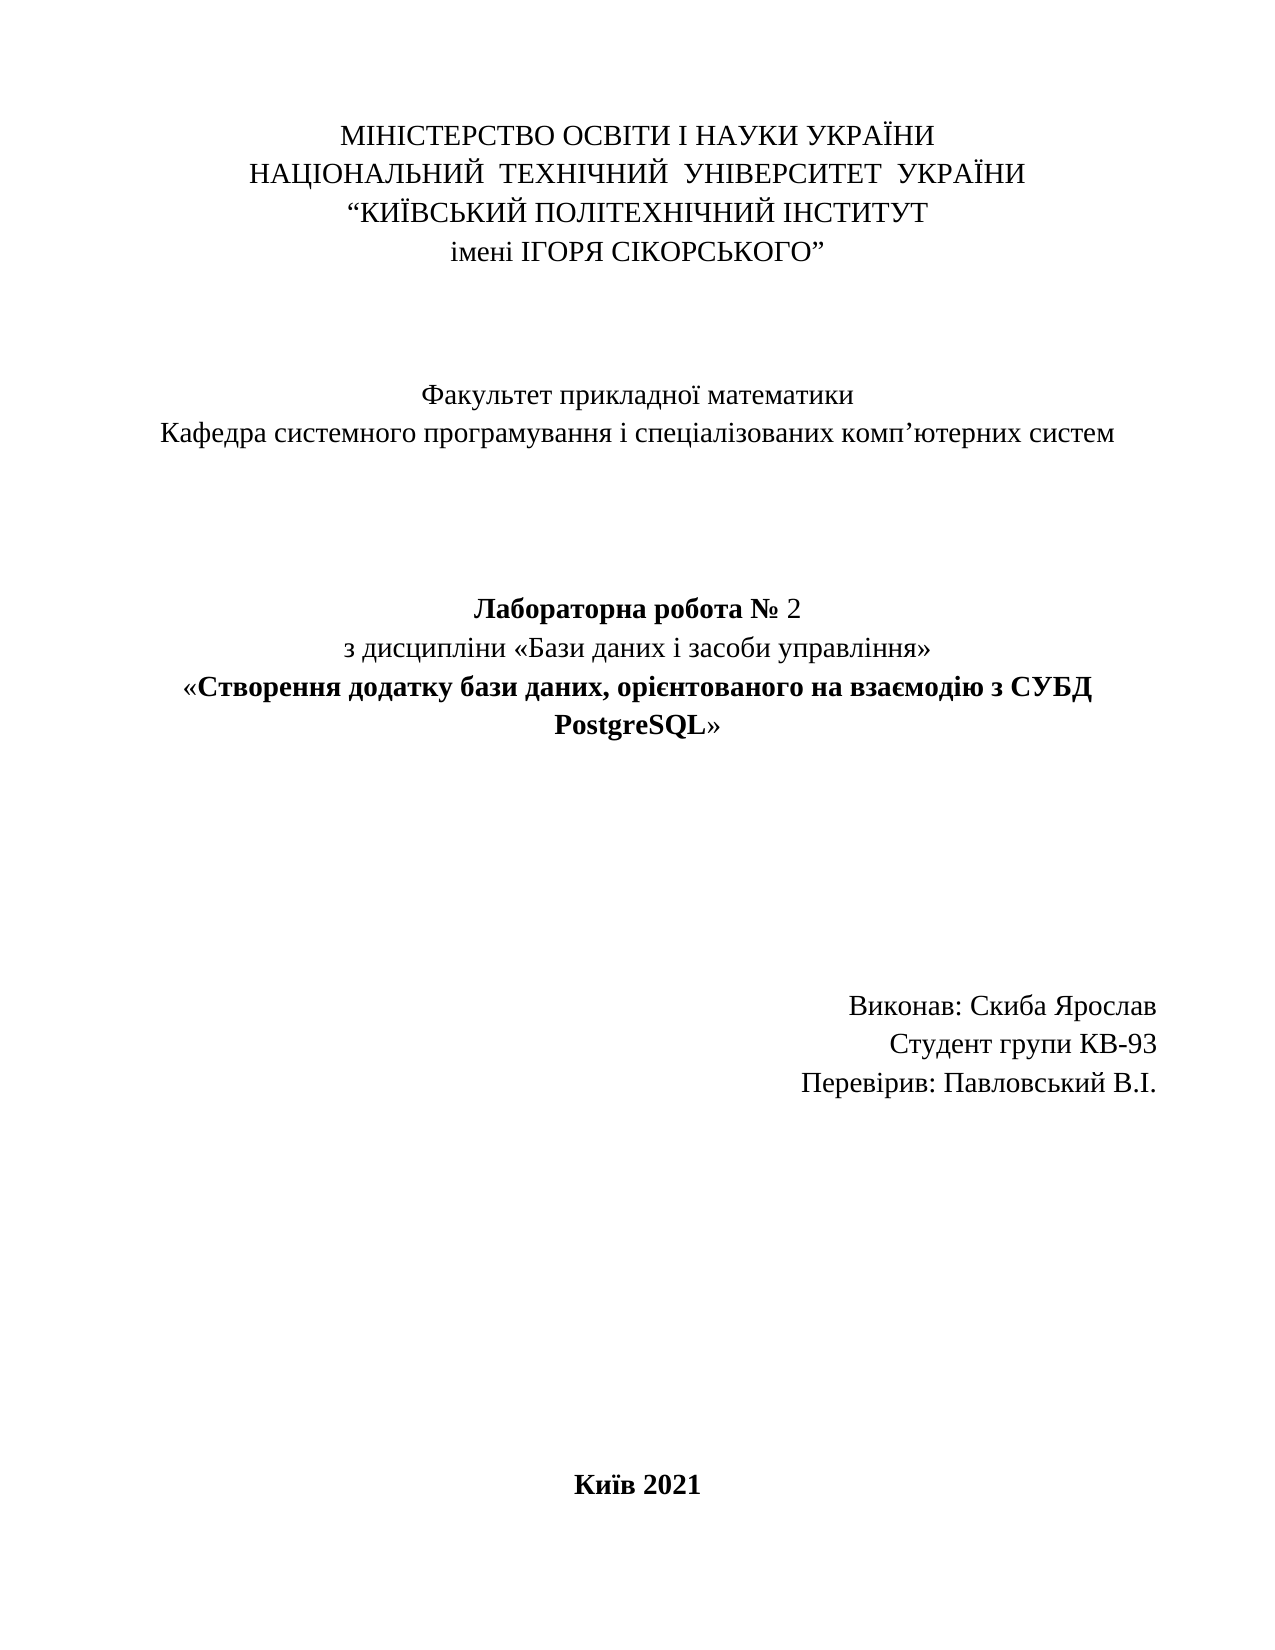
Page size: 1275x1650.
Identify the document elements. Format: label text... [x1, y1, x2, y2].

text Перевірив: Павловський В.І. [118, 1065, 1157, 1098]
text Виконав: Скиба Ярослав [118, 988, 1157, 1021]
text «Створення додатку бази даних, орієнтованого на взаємодію з СУБД PostgreSQL» [118, 669, 1157, 741]
text НАЦІОНАЛЬНИЙ ТЕХНІЧНИЙ УНІВЕРСИТЕТ УКРАЇНИ [118, 157, 1157, 190]
text Кафедра системного програмування і спеціалізованих комп’ютерних систем [118, 415, 1157, 449]
text “КИЇВСЬКИЙ ПОЛІТЕХНІЧНИЙ ІНСТИТУТ [118, 195, 1157, 229]
text МІНІСТЕРСТВО ОСВІТИ І НАУКИ УКРАЇНИ [118, 118, 1157, 152]
text Студент групи КВ-93 [118, 1026, 1157, 1060]
text Лабораторна робота № 2 [118, 592, 1157, 625]
text Факультет прикладної математики [118, 377, 1157, 410]
text з дисципліни «Бази даних і засоби управління» [118, 630, 1157, 664]
text Київ 2021 [118, 1467, 1157, 1500]
text імені ІГОРЯ СІКОРСЬКОГО” [118, 234, 1157, 267]
